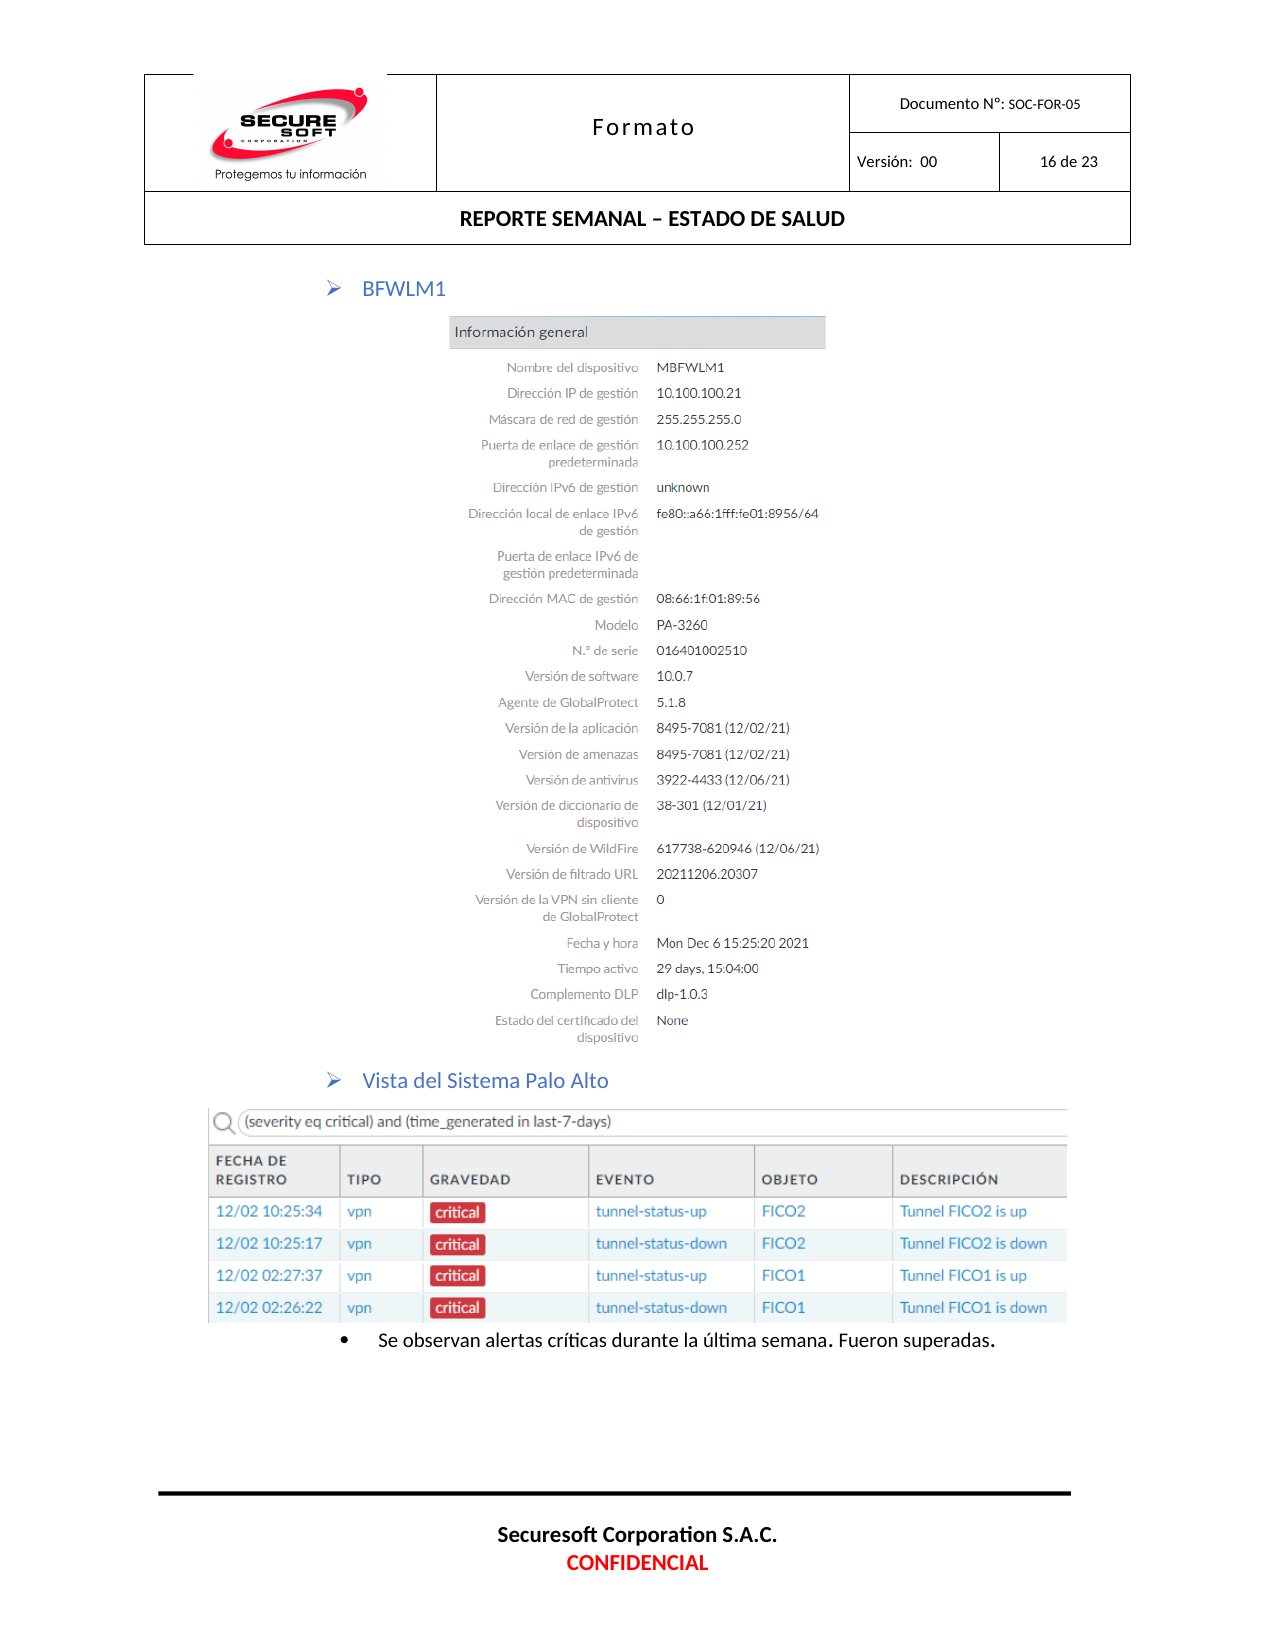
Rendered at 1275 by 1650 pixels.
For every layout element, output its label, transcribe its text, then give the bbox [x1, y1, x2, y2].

picture [193, 74, 388, 191]
list BFWLM1 [325, 274, 1098, 302]
picture [449, 316, 826, 1052]
list Vista del Sistema Palo Alto [325, 1066, 1098, 1094]
list Se observan alertas críticas durante la última semana. Fueron superadas. [228, 1327, 1107, 1352]
picture [208, 1108, 1068, 1323]
